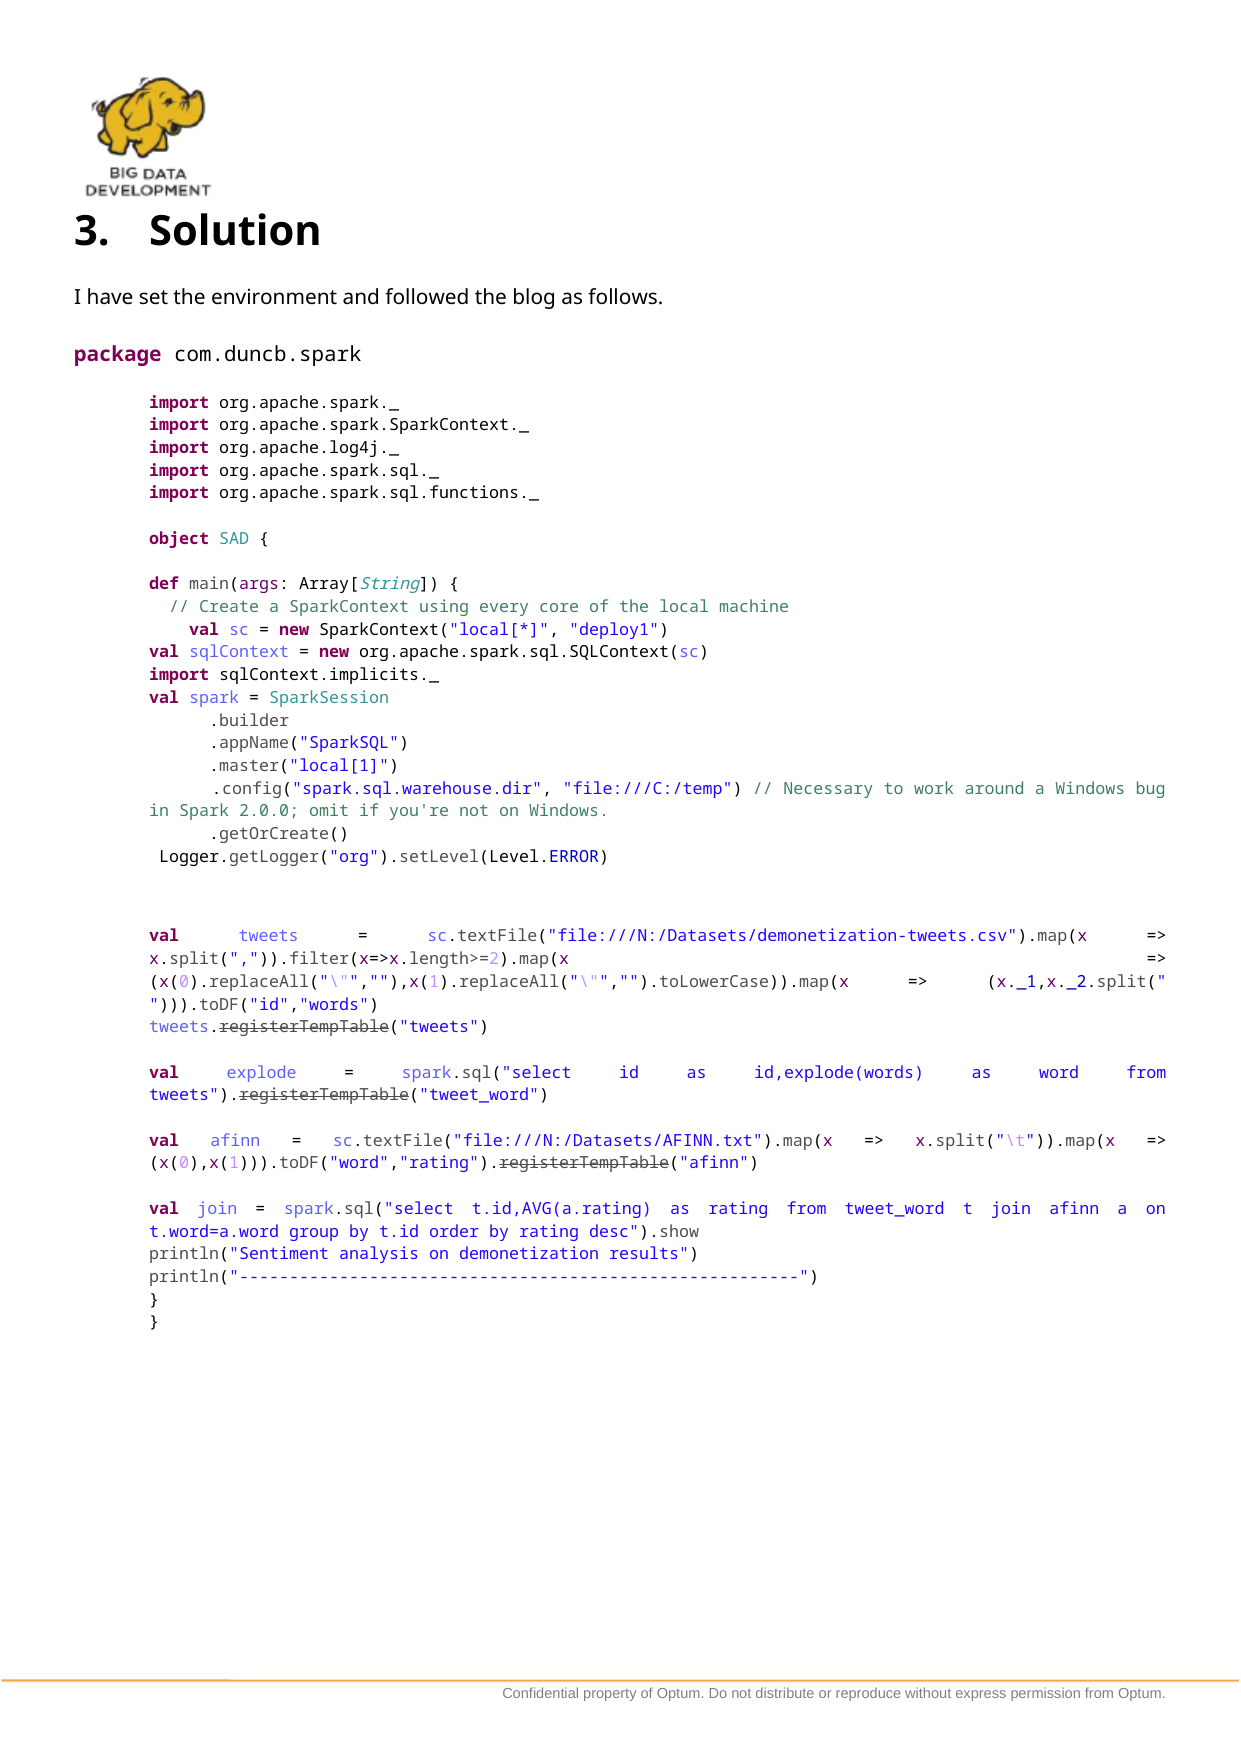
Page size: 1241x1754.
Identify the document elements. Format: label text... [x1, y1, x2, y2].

text val sqlContext = new org.apache.spark.sql.SQLContext(sc) [149, 640, 1166, 663]
text .master("local[1]") [149, 753, 1166, 776]
subtitle Solution [74, 200, 1166, 257]
text } [149, 1287, 1166, 1310]
text println("--------------------------------------------------------") [149, 1264, 1166, 1287]
text println("Sentiment analysis on demonetization results") [149, 1242, 1166, 1264]
text package com.duncb.spark [74, 339, 1166, 367]
text import sqlContext.implicits._ [149, 663, 1166, 685]
text I have set the environment and followed the blog as follows. [74, 282, 1166, 311]
text .getOrCreate() [149, 822, 1166, 844]
text import org.apache.spark._ [149, 390, 1166, 413]
text val join = spark.sql("select t.id,AVG(a.rating) as rating from tweet_word t join afinn a on t.word=a.word group by t.id order by rating desc").show [149, 1196, 1166, 1242]
picture [73, 73, 218, 201]
text val tweets = sc.textFile("file:///N:/Datasets/demonetization-tweets.csv").map(x => x.split(",")).filter(x=>x.length>=2).map(x => (x(0).replaceAll("\"",""),x(1).replaceAll("\"","").toLowerCase)).map(x => (x._1,x._2.split(" "))).toDF("id","words") [149, 924, 1166, 1015]
text object SAD { [149, 526, 1166, 549]
text } [149, 1310, 1166, 1333]
text val explode = spark.sql("select id as id,explode(words) as word from tweets").registerTempTable("tweet_word") [149, 1060, 1166, 1106]
text import org.apache.spark.SparkContext._ [149, 413, 1166, 436]
text // Create a SparkContext using every core of the local machine [149, 594, 1166, 617]
text import org.apache.spark.sql.functions._ [149, 481, 1166, 504]
text tweets.registerTempTable("tweets") [149, 1015, 1166, 1037]
text import org.apache.spark.sql._ [149, 458, 1166, 481]
text val spark = SparkSession [149, 685, 1166, 708]
text import org.apache.log4j._ [149, 436, 1166, 458]
text def main(args: Array[String]) { [149, 572, 1166, 594]
text val sc = new SparkContext("local[*]", "deploy1") [149, 617, 1166, 640]
text val afinn = sc.textFile("file:///N:/Datasets/AFINN.txt").map(x => x.split("\t")).map(x => (x(0),x(1))).toDF("word","rating").registerTempTable("afinn") [149, 1128, 1166, 1174]
text .builder [149, 708, 1166, 731]
text .config("spark.sql.warehouse.dir", "file:///C:/temp") // Necessary to work around a Windows bug in Spark 2.0.0; omit if you're not on Windows. [149, 776, 1166, 822]
text Logger.getLogger("org").setLevel(Level.ERROR) [149, 844, 1166, 867]
text .appName("SparkSQL") [149, 731, 1166, 753]
